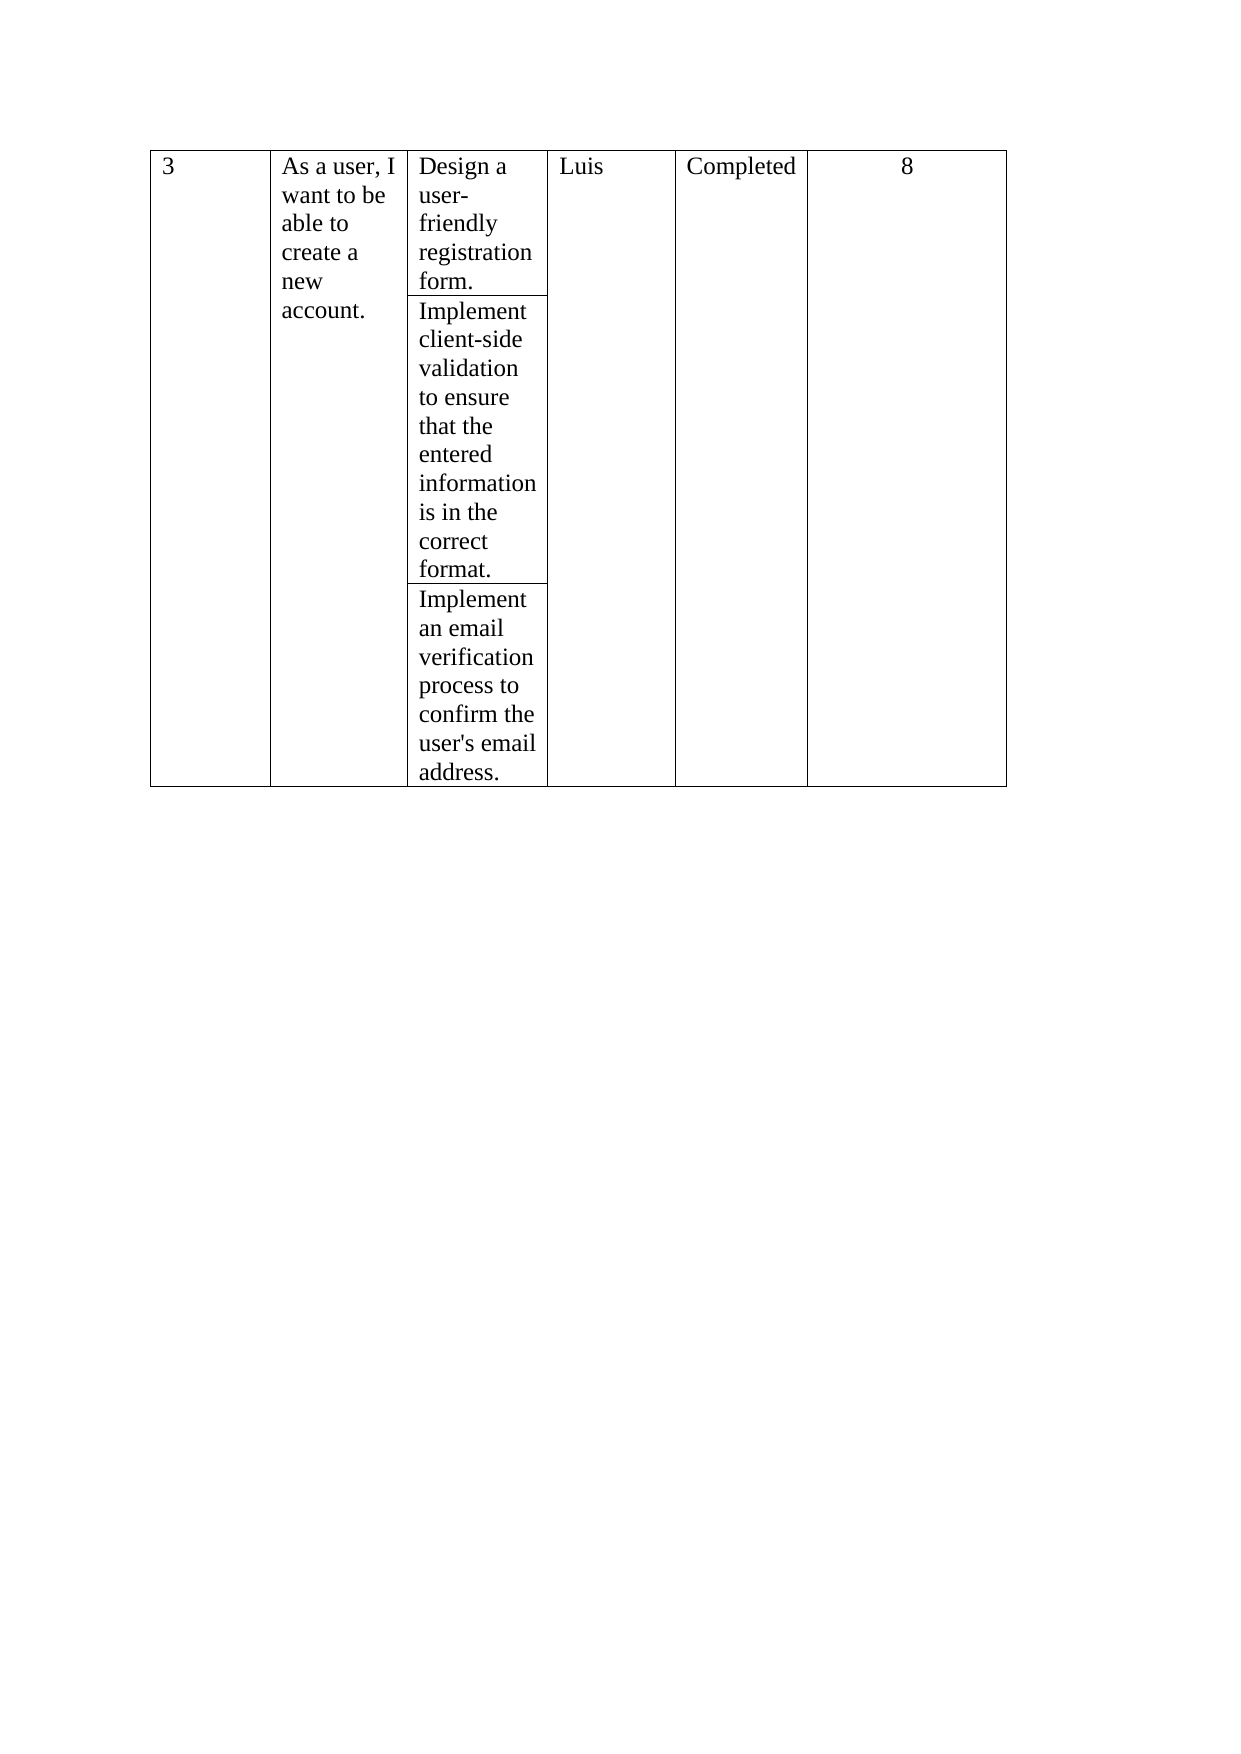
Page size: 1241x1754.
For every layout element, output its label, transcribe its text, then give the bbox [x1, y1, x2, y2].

table_cell Implement client-side validation to ensure that the entered information is in the correct format. [408, 296, 547, 583]
table_header Luis [548, 151, 675, 786]
table_header Completed [676, 151, 807, 786]
table_header Design a user-friendly registration form. [408, 151, 547, 295]
table_cell Implement an email verification process to confirm the user's email address. [408, 584, 547, 786]
table_header As a user, I want to be able to create a new account. [271, 151, 407, 786]
table_header 3 [151, 151, 270, 786]
table_header 8 [808, 151, 1006, 786]
